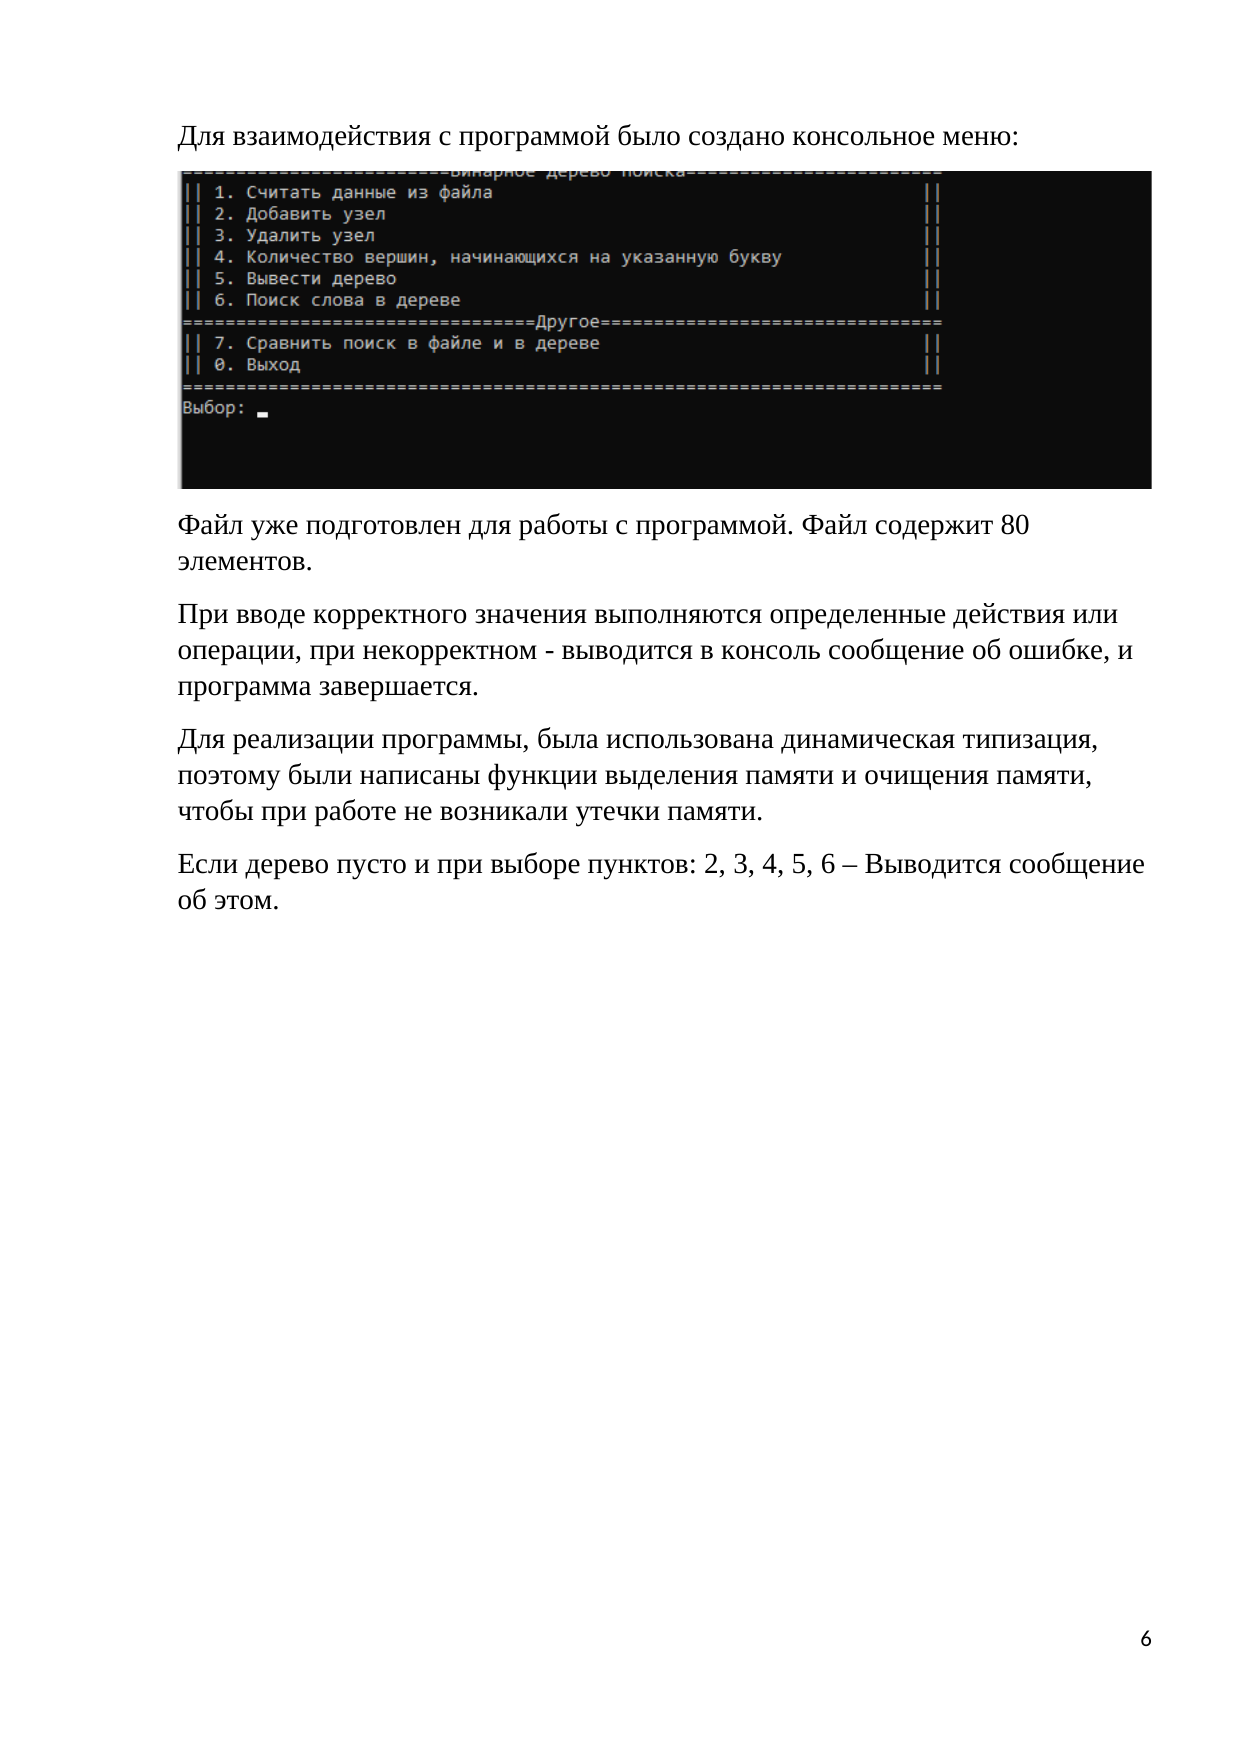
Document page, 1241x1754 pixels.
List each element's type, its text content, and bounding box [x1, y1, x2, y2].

text Для реализации программы, была использована динамическая типизация, поэтому были написаны функции выделения памяти и очищения памяти, чтобы при работе не возникали утечки памяти. [177, 721, 1152, 827]
text При вводе корректного значения выполняются определенные действия или операции, при некорректном - выводится в консоль сообщение об ошибке, и программа завершается. [177, 596, 1152, 702]
picture [177, 171, 1152, 489]
text Для взаимодействия с программой было создано консольное меню: [177, 118, 1152, 152]
text Файл уже подготовлен для работы с программой. Файл содержит 80 элементов. [177, 507, 1152, 577]
text Если дерево пусто и при выборе пунктов: 2, 3, 4, 5, 6 – Выводится сообщение об этом. [177, 846, 1152, 916]
